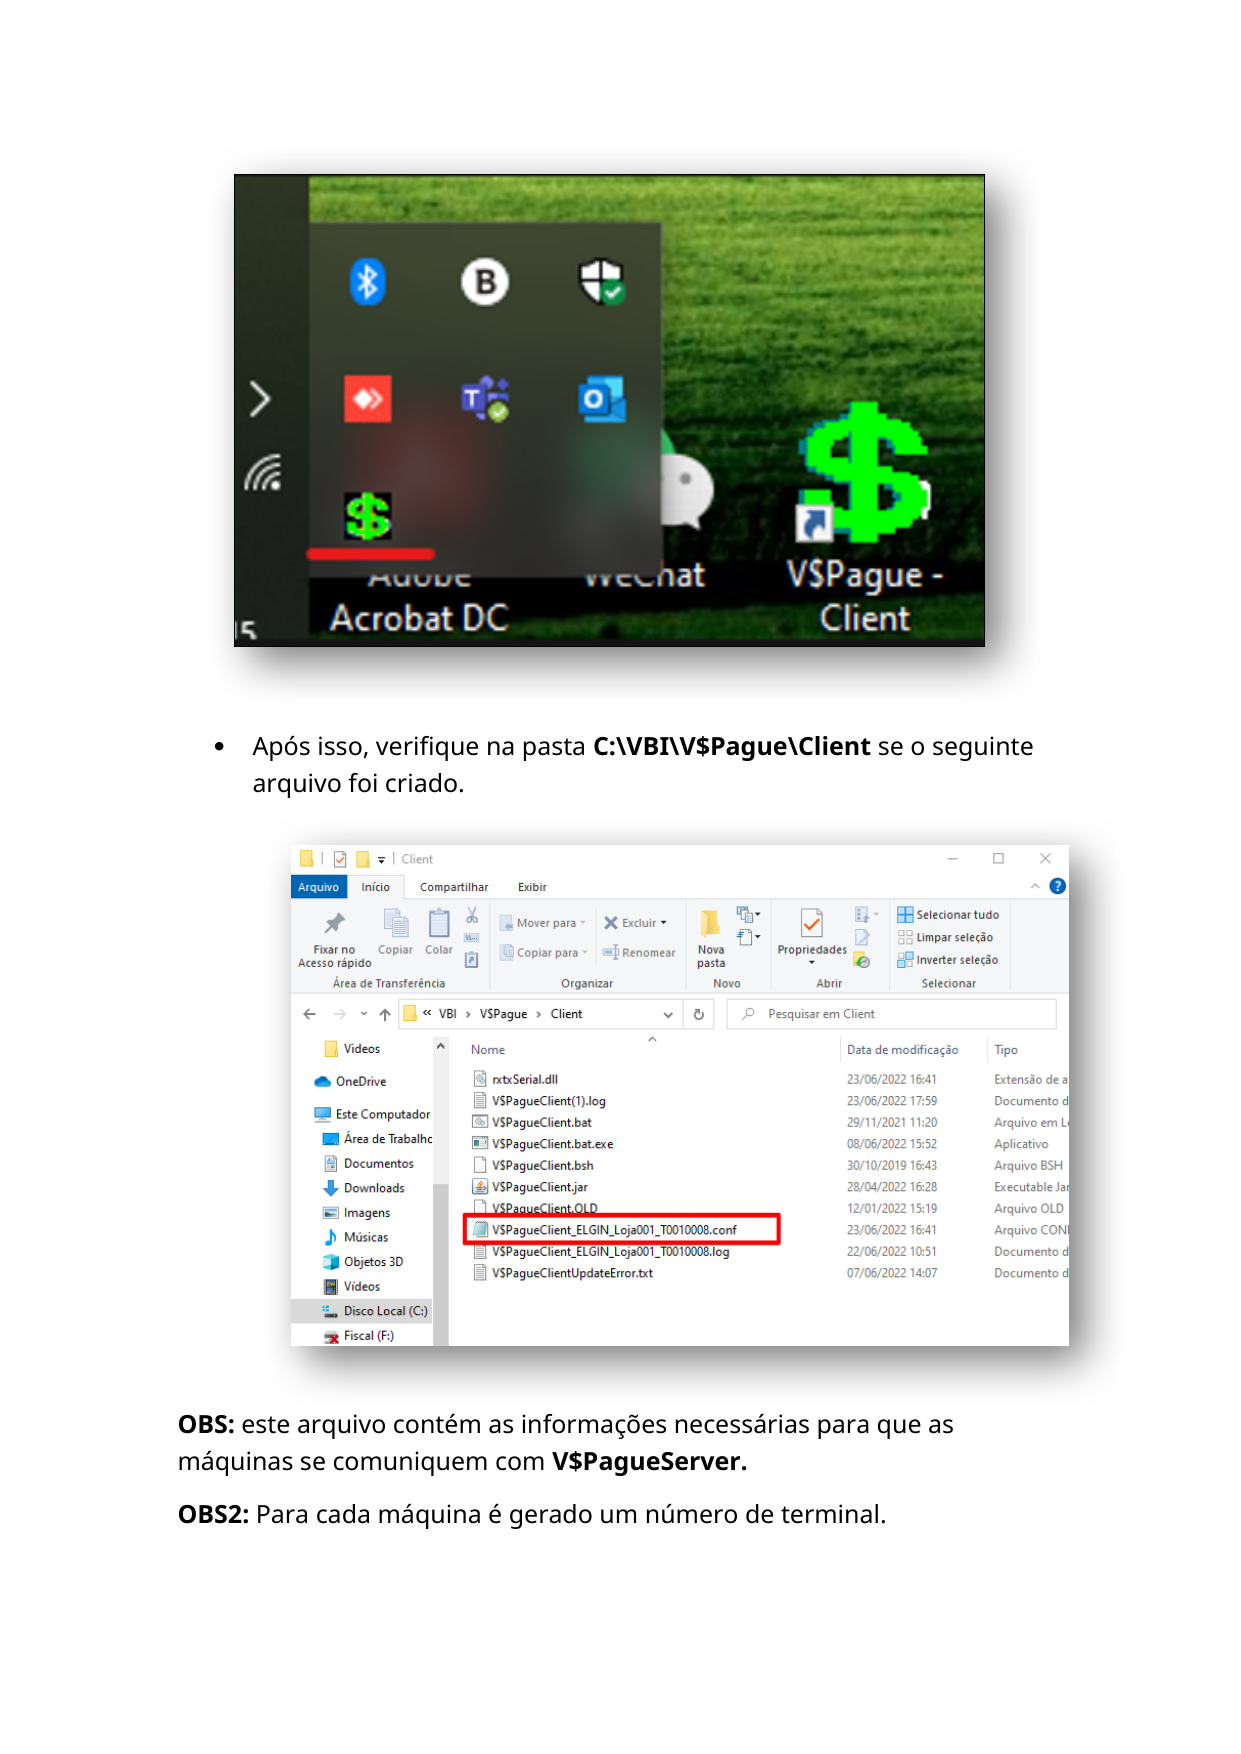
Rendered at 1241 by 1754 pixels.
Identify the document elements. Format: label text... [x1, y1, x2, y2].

text OBS2: Para cada máquina é gerado um número de terminal. [177, 1497, 1063, 1531]
text OBS: este arquivo contém as informações necessárias para que as máquinas se comuniquem com V$PagueServer. [177, 1407, 1063, 1478]
picture [235, 175, 984, 646]
picture [291, 845, 1069, 1346]
list Após isso, verifique na pasta C:\VBI\V$Pague\Client se o seguinte arquivo foi criado. [215, 729, 1063, 800]
